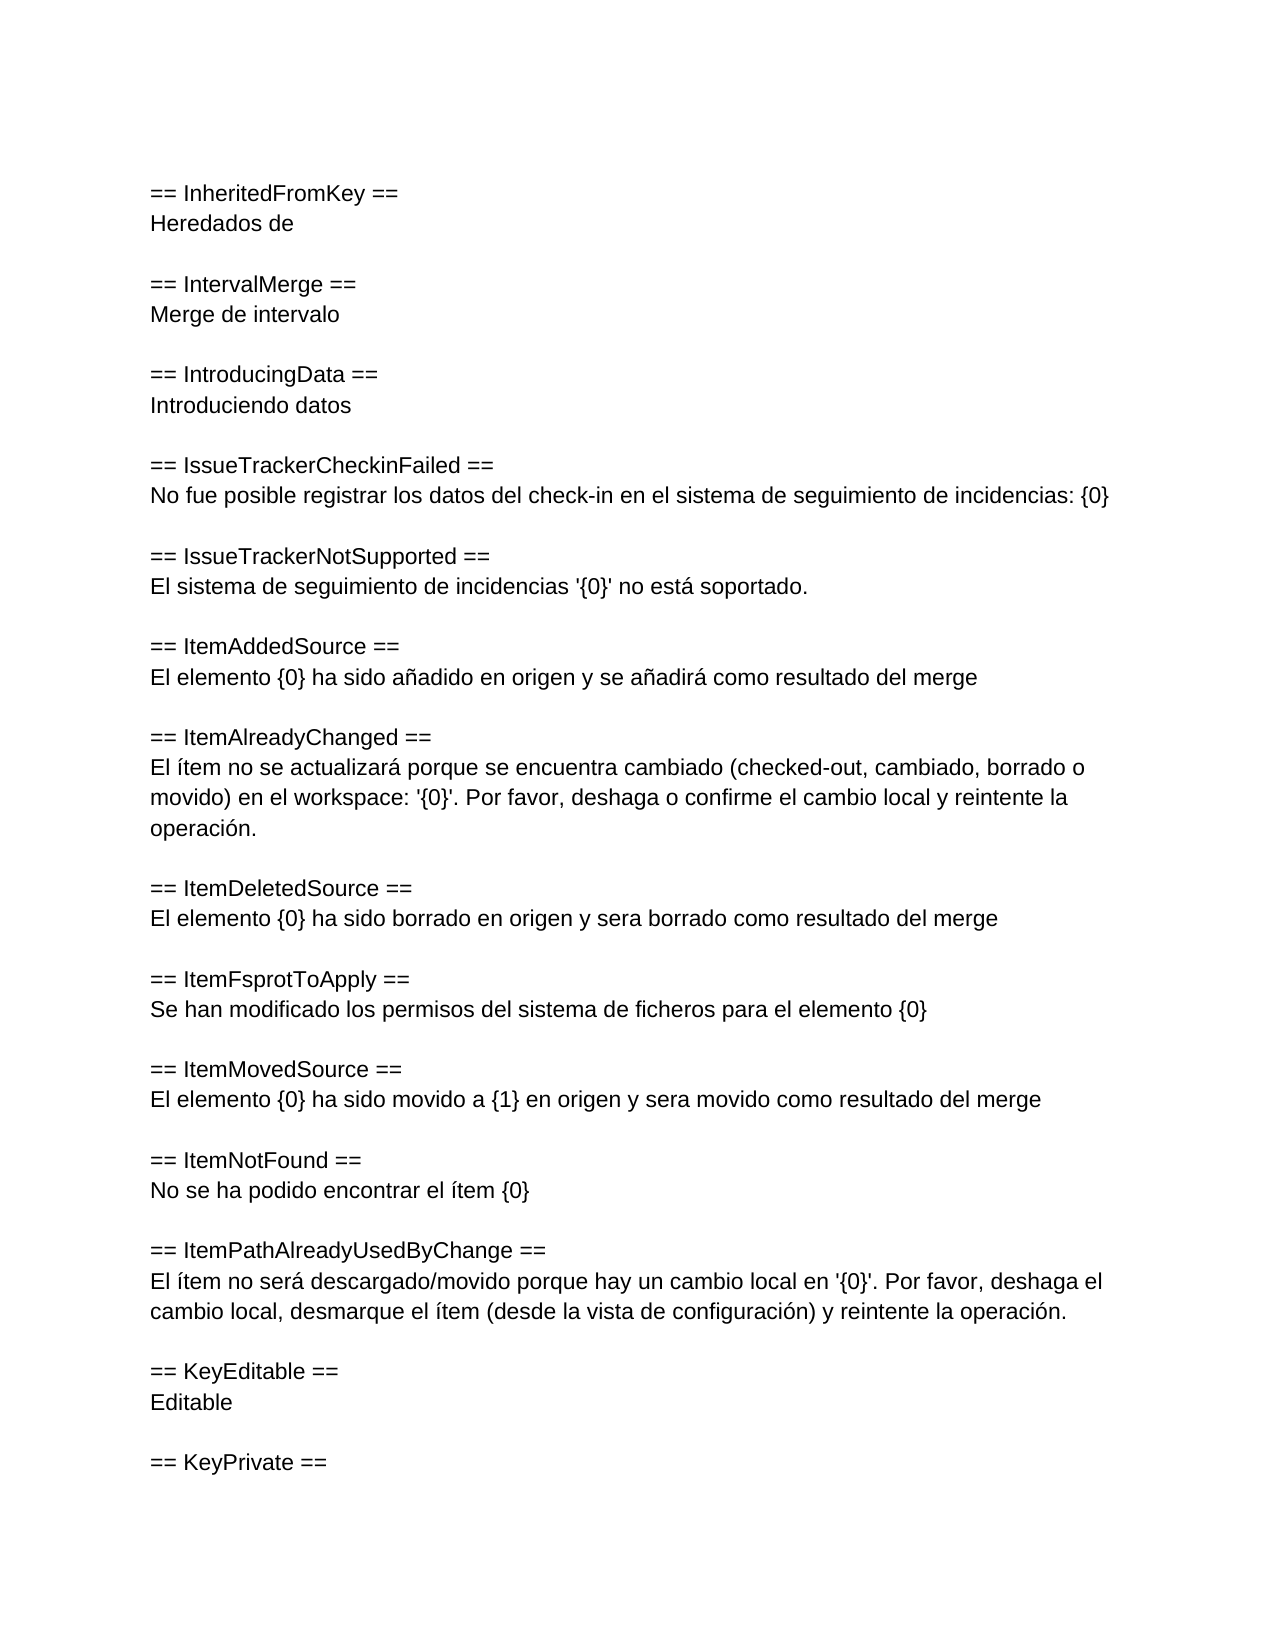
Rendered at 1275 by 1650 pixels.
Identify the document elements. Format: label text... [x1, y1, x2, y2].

text El ítem no será descargado/movido porque hay un cambio local en '{0}'. Por favor, deshaga el cambio local, desmarque el ítem (desde la vista de configuración) y reintente la operación. [150, 1268, 1125, 1324]
text Se han modificado los permisos del sistema de ficheros para el elemento {0} [150, 996, 1125, 1022]
text == ItemAddedSource == [150, 633, 1125, 660]
text == IntroducingData == [150, 361, 1125, 388]
text El elemento {0} ha sido añadido en origen y se añadirá como resultado del merge [150, 663, 1125, 690]
text No fue posible registrar los datos del check-in en el sistema de seguimiento de incidencias: {0} [150, 482, 1125, 509]
text == ItemAlreadyChanged == [150, 724, 1125, 750]
text Editable [150, 1388, 1125, 1415]
text El sistema de seguimiento de incidencias '{0}' no está soportado. [150, 573, 1125, 599]
text == IssueTrackerNotSupported == [150, 543, 1125, 569]
text El ítem no se actualizará porque se encuentra cambiado (checked-out, cambiado, borrado o movido) en el workspace: '{0}'. Por favor, deshaga o confirme el cambio local y reintente la operación. [150, 754, 1125, 841]
text No se ha podido encontrar el ítem {0} [150, 1177, 1125, 1203]
text == ItemFsprotToApply == [150, 966, 1125, 992]
text Merge de intervalo [150, 301, 1125, 327]
text == InheritedFromKey == [150, 180, 1125, 207]
text == ItemNotFound == [150, 1147, 1125, 1173]
text Heredados de [150, 210, 1125, 237]
text == ItemPathAlreadyUsedByChange == [150, 1237, 1125, 1264]
text El elemento {0} ha sido borrado en origen y sera borrado como resultado del merge [150, 905, 1125, 932]
text == KeyPrivate == [150, 1449, 1125, 1475]
text Introduciendo datos [150, 392, 1125, 418]
text == ItemMovedSource == [150, 1056, 1125, 1083]
text El elemento {0} ha sido movido a {1} en origen y sera movido como resultado del merge [150, 1086, 1125, 1113]
text == IntervalMerge == [150, 271, 1125, 297]
text == IssueTrackerCheckinFailed == [150, 452, 1125, 478]
text == ItemDeletedSource == [150, 875, 1125, 901]
text == KeyEditable == [150, 1358, 1125, 1385]
